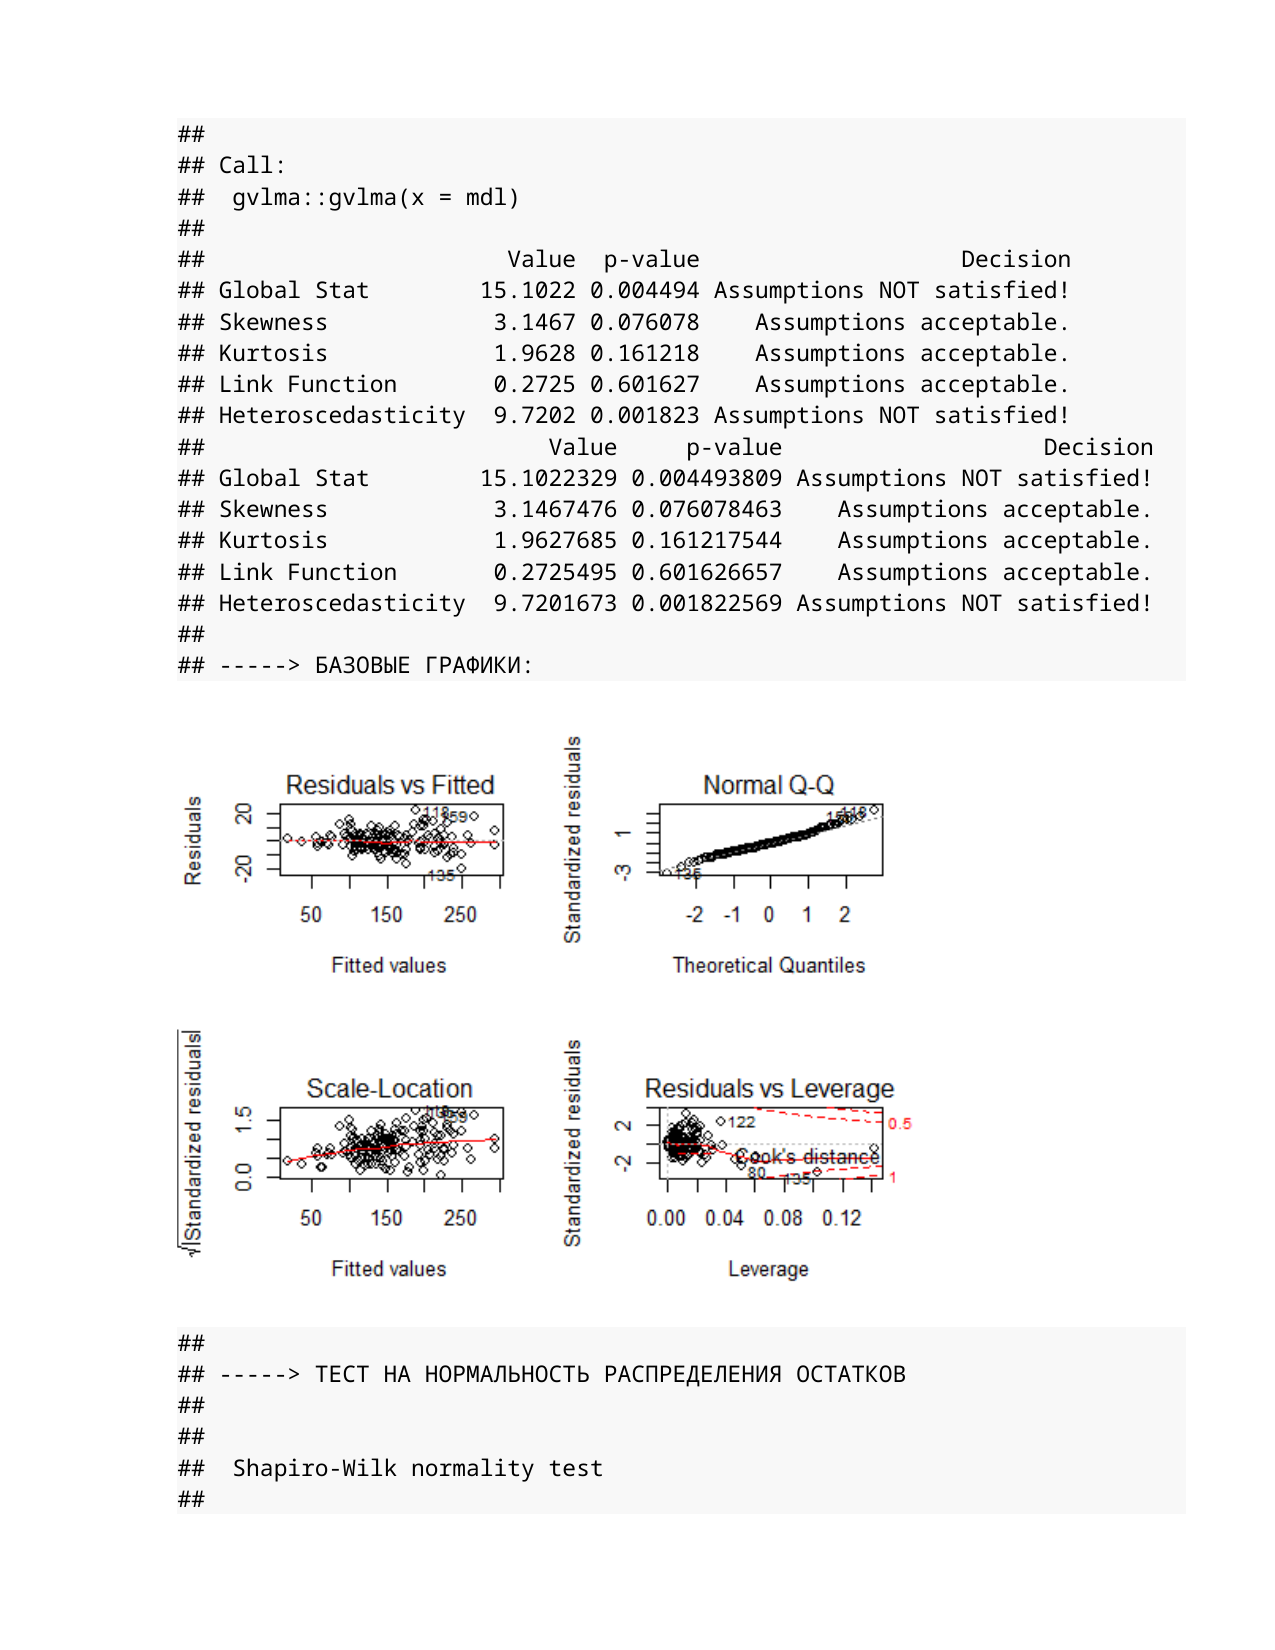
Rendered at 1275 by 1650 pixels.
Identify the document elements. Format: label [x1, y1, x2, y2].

text [177, 1327, 1186, 1514]
text [177, 118, 1186, 681]
picture [177, 701, 935, 1308]
